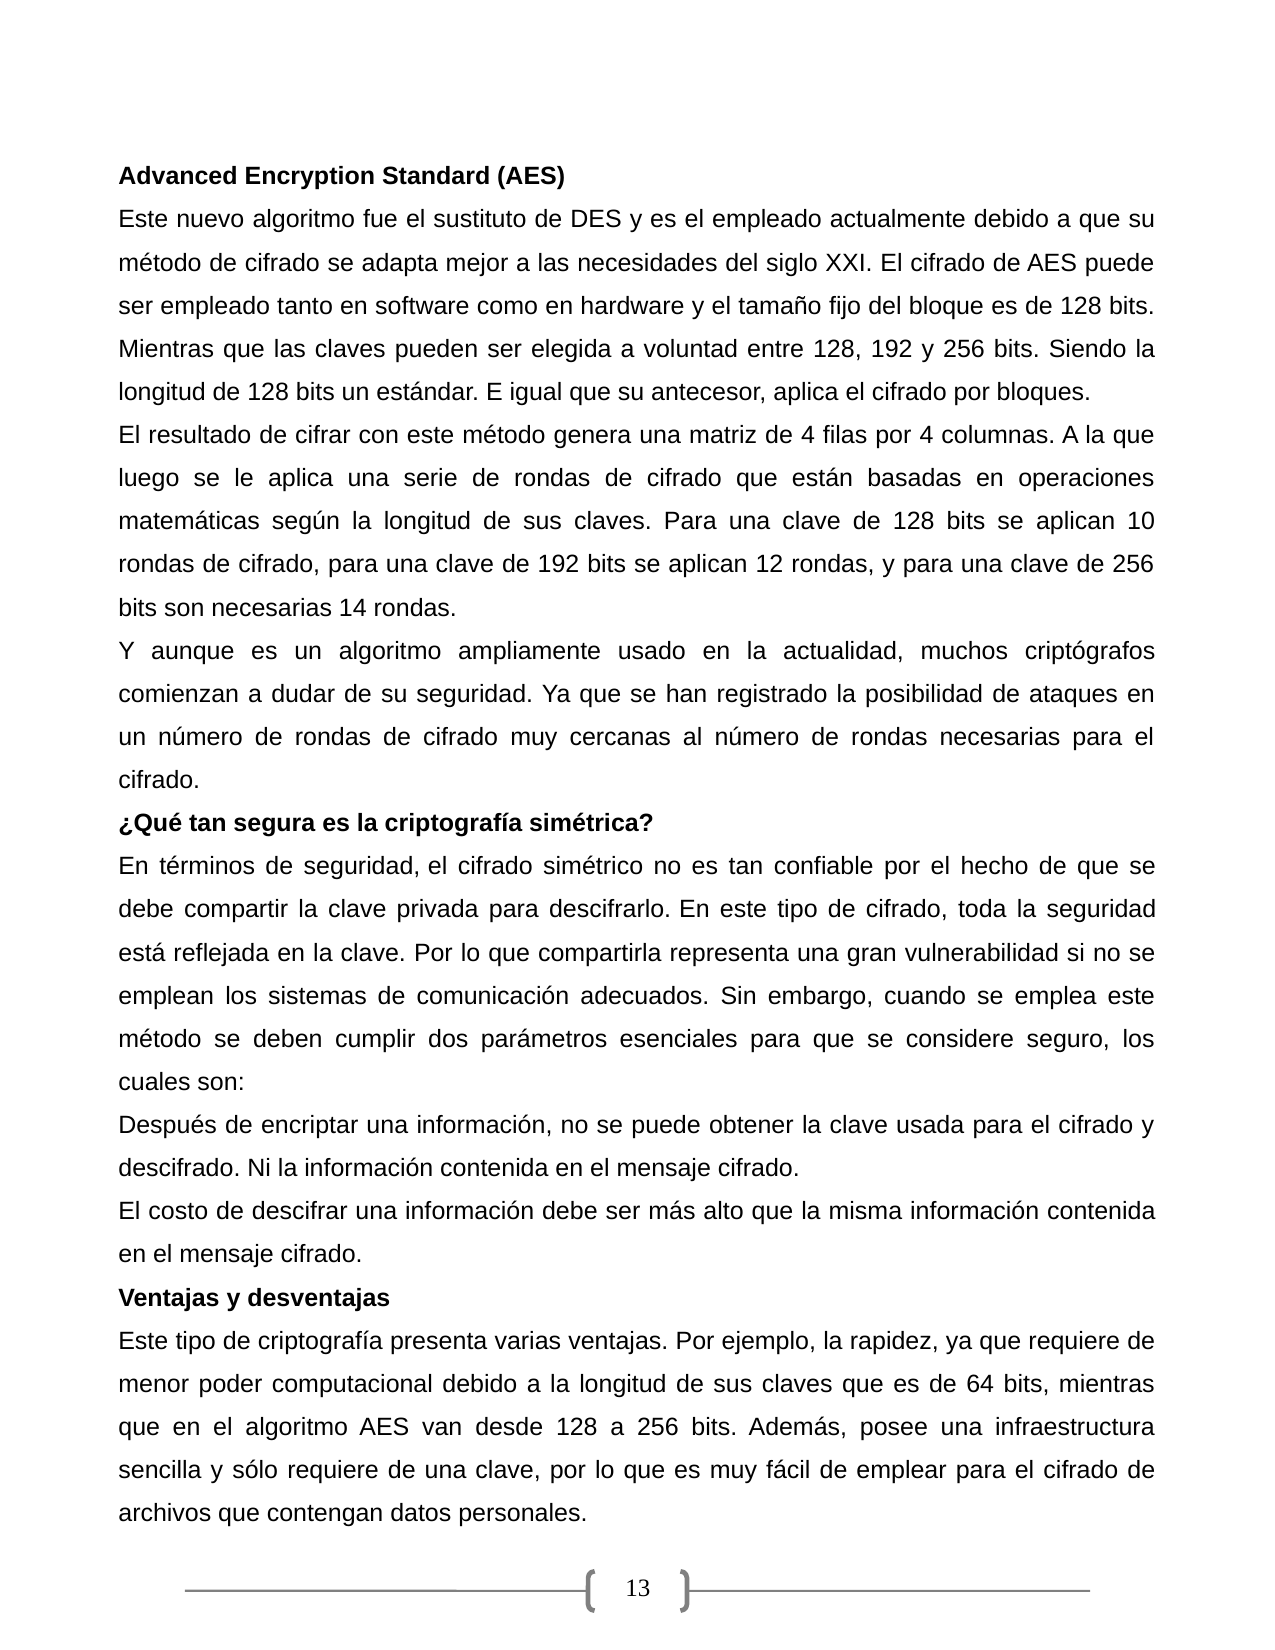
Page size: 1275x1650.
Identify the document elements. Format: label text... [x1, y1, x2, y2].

text Y aunque es un algoritmo ampliamente usado en la actualidad, muchos criptógrafos comienzan a dudar de su seguridad. Ya que se han registrado la posibilidad de ataques en un número de rondas de cifrado muy cercanas al número de rondas necesarias para el cifrado. [118, 636, 1157, 794]
text En términos de seguridad, el cifrado simétrico no es tan confiable por el hecho de que se debe compartir la clave privada para descifrarlo. En este tipo de cifrado, toda la seguridad está reflejada en la clave. Por lo que compartirla representa una gran vulnerabilidad si no se emplean los sistemas de comunicación adecuados. Sin embargo, cuando se emplea este método se deben cumplir dos parámetros esenciales para que se considere seguro, los cuales son: [118, 851, 1157, 1096]
text ¿Qué tan segura es la criptografía simétrica? [118, 808, 1157, 837]
text El resultado de cifrar con este método genera una matriz de 4 filas por 4 columnas. A la que luego se le aplica una serie de rondas de cifrado que están basadas en operaciones matemáticas según la longitud de sus claves. Para una clave de 128 bits se aplican 10 rondas de cifrado, para una clave de 192 bits se aplican 12 rondas, y para una clave de 256 bits son necesarias 14 rondas. [118, 420, 1157, 621]
text Este tipo de criptografía presenta varias ventajas. Por ejemplo, la rapidez, ya que requiere de menor poder computacional debido a la longitud de sus claves que es de 64 bits, mientras que en el algoritmo AES van desde 128 a 256 bits. Además, posee una infraestructura sencilla y sólo requiere de una clave, por lo que es muy fácil de emplear para el cifrado de archivos que contengan datos personales. [118, 1326, 1157, 1527]
text Advanced Encryption Standard (AES) [118, 161, 1157, 190]
text Ventajas y desventajas [118, 1282, 1157, 1311]
text El costo de descifrar una información debe ser más alto que la misma información contenida en el mensaje cifrado. [118, 1196, 1157, 1268]
text Este nuevo algoritmo fue el sustituto de DES y es el empleado actualmente debido a que su método de cifrado se adapta mejor a las necesidades del siglo XXI. El cifrado de AES puede ser empleado tanto en software como en hardware y el tamaño fijo del bloque es de 128 bits. Mientras que las claves pueden ser elegida a voluntad entre 128, 192 y 256 bits. Siendo la longitud de 128 bits un estándar. E igual que su antecesor, aplica el cifrado por bloques. [118, 204, 1157, 406]
text Después de encriptar una información, no se puede obtener la clave usada para el cifrado y descifrado. Ni la información contenida en el mensaje cifrado. [118, 1110, 1157, 1182]
